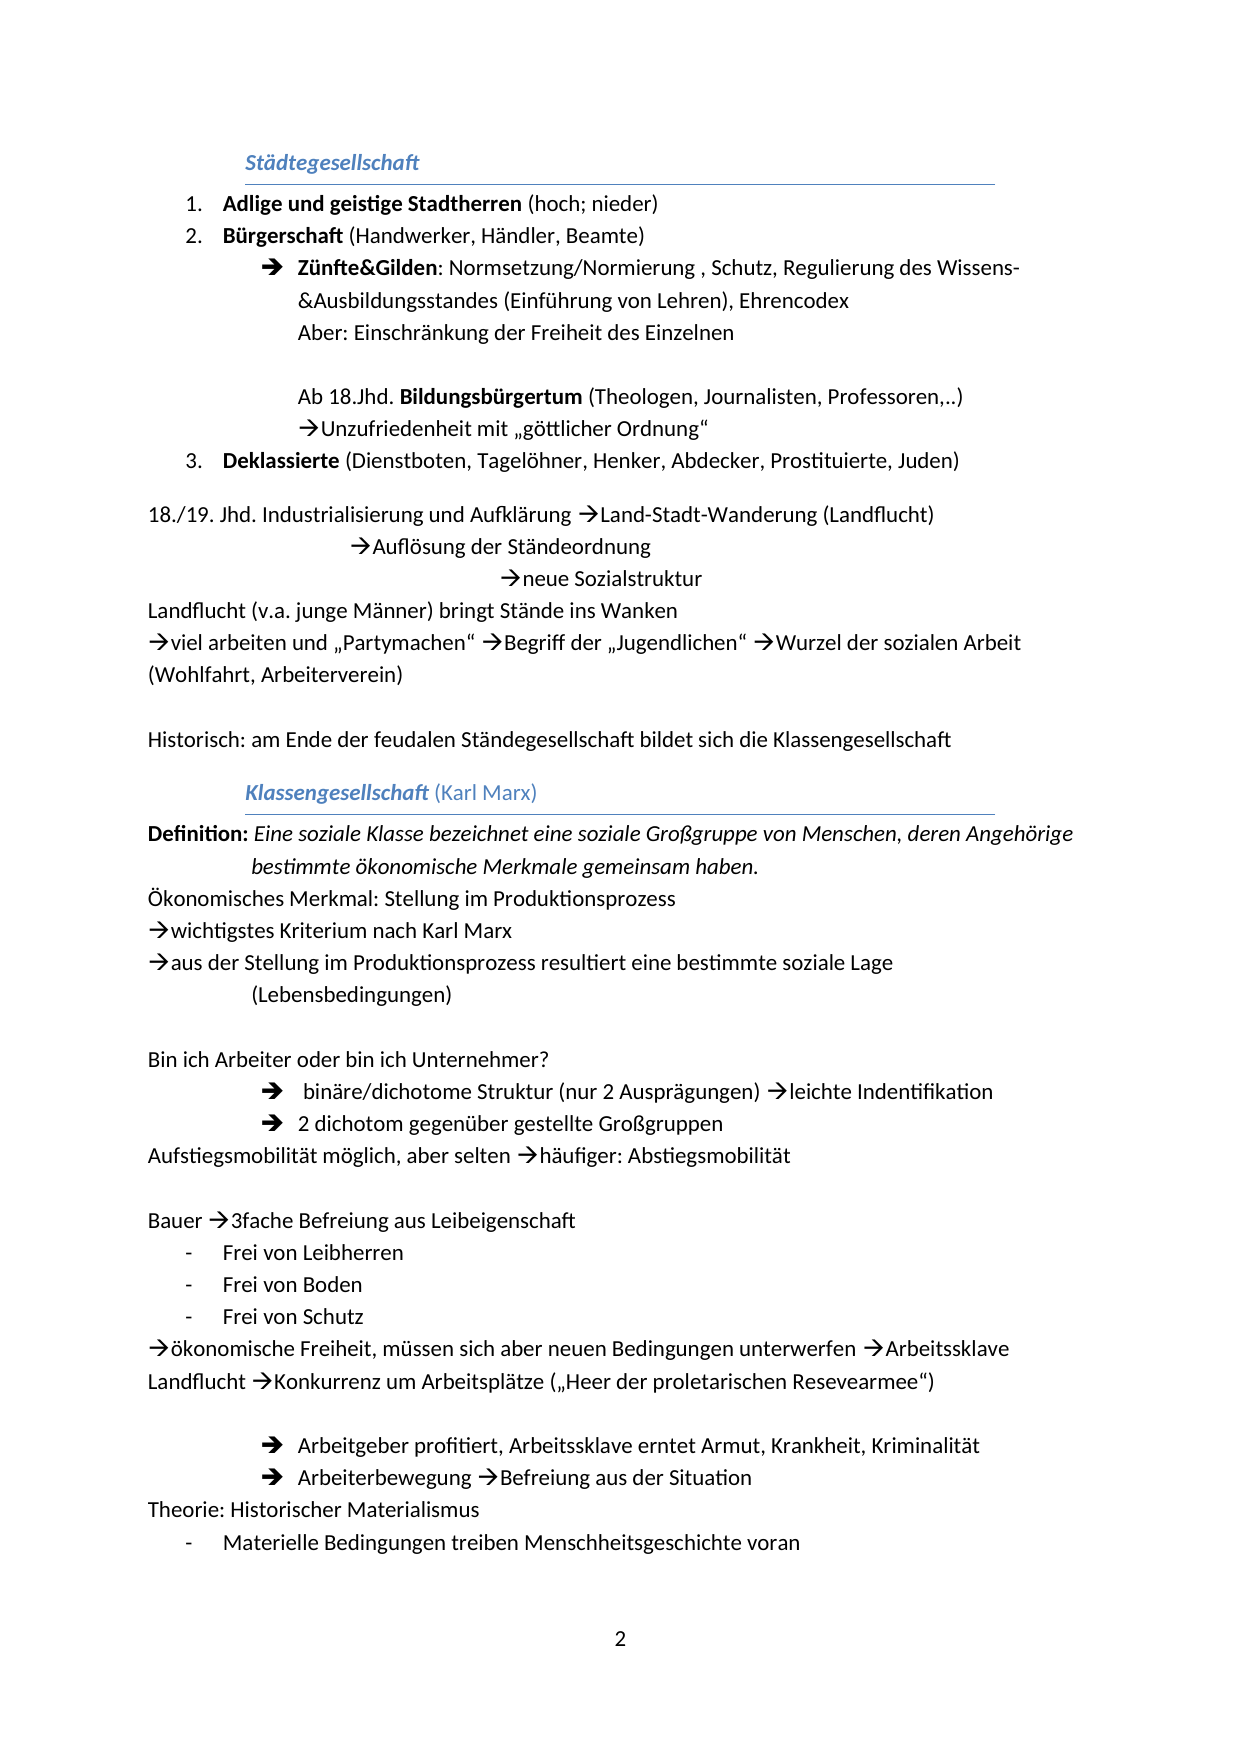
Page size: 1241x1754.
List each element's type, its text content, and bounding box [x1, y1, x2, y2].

list Frei von Boden [185, 1270, 1093, 1298]
text 18./19. Jhd. Industrialisierung und Aufklärung Land-Stadt-Wanderung (Landflucht) [148, 500, 1093, 528]
list Frei von Leibherren [185, 1238, 1093, 1266]
text Bauer 3fache Befreiung aus Leibeigenschaft [148, 1206, 1093, 1234]
list Materielle Bedingungen treiben Menschheitsgeschichte voran [185, 1528, 1093, 1556]
list Bürgerschaft (Handwerker, Händler, Beamte) [185, 221, 1093, 249]
text Ökonomisches Merkmal: Stellung im Produktionsprozess [148, 884, 1093, 912]
text Landflucht Konkurrenz um Arbeitsplätze („Heer der proletarischen Resevearmee“) [148, 1367, 1093, 1395]
text Städtegesellschaft [245, 148, 995, 184]
text ökonomische Freiheit, müssen sich aber neuen Bedingungen unterwerfen Arbeitssklave [148, 1334, 1093, 1363]
text neue Sozialstruktur [148, 564, 1093, 592]
text aus der Stellung im Produktionsprozess resultiert eine bestimmte soziale Lage (Lebensbedingungen) [148, 948, 1093, 1008]
list Arbeiterbewegung Befreiung aus der Situation [260, 1463, 1093, 1491]
text Klassengesellschaft (Karl Marx) [245, 778, 995, 814]
list Aber: Einschränkung der Freiheit des Einzelnen [298, 318, 1093, 346]
text Definition: Eine soziale Klasse bezeichnet eine soziale Großgruppe von Menschen, deren Angehörige bestimmte ökonomische Merkmale gemeinsam haben. [148, 819, 1093, 880]
list Frei von Schutz [185, 1302, 1093, 1330]
list 2 dichotom gegenüber gestellte Großgruppen [260, 1109, 1093, 1137]
text Theorie: Historischer Materialismus [148, 1496, 1093, 1523]
list Deklassierte (Dienstboten, Tagelöhner, Henker, Abdecker, Prostituierte, Juden) [185, 447, 1093, 475]
text Landflucht (v.a. junge Männer) bringt Stände ins Wanken [148, 596, 1093, 624]
text Aufstiegsmobilität möglich, aber selten häufiger: Abstiegsmobilität [148, 1141, 1093, 1169]
text Historisch: am Ende der feudalen Ständegesellschaft bildet sich die Klassengesellschaft [148, 725, 1093, 753]
list Arbeitgeber profitiert, Arbeitssklave erntet Armut, Krankheit, Kriminalität [260, 1431, 1093, 1459]
list binäre/dichotome Struktur (nur 2 Ausprägungen) leichte Indentifikation [260, 1077, 1093, 1105]
list Ab 18.Jhd. Bildungsbürgertum (Theologen, Journalisten, Professoren,..) [298, 382, 1093, 410]
list Adlige und geistige Stadtherren (hoch; nieder) [185, 189, 1093, 217]
list Zünfte&Gilden: Normsetzung/Normierung , Schutz, Regulierung des Wissens-&Ausbildungsstandes (Einführung von Lehren), Ehrencodex [260, 253, 1093, 314]
text wichtigstes Kriterium nach Karl Marx [148, 916, 1093, 944]
text viel arbeiten und „Partymachen“ Begriff der „Jugendlichen“ Wurzel der sozialen Arbeit (Wohlfahrt, Arbeiterverein) [148, 628, 1093, 689]
text Auflösung der Ständeordnung [148, 532, 1093, 560]
text Bin ich Arbeiter oder bin ich Unternehmer? [148, 1045, 1093, 1073]
list Unzufriedenheit mit „göttlicher Ordnung“ [298, 414, 1093, 442]
